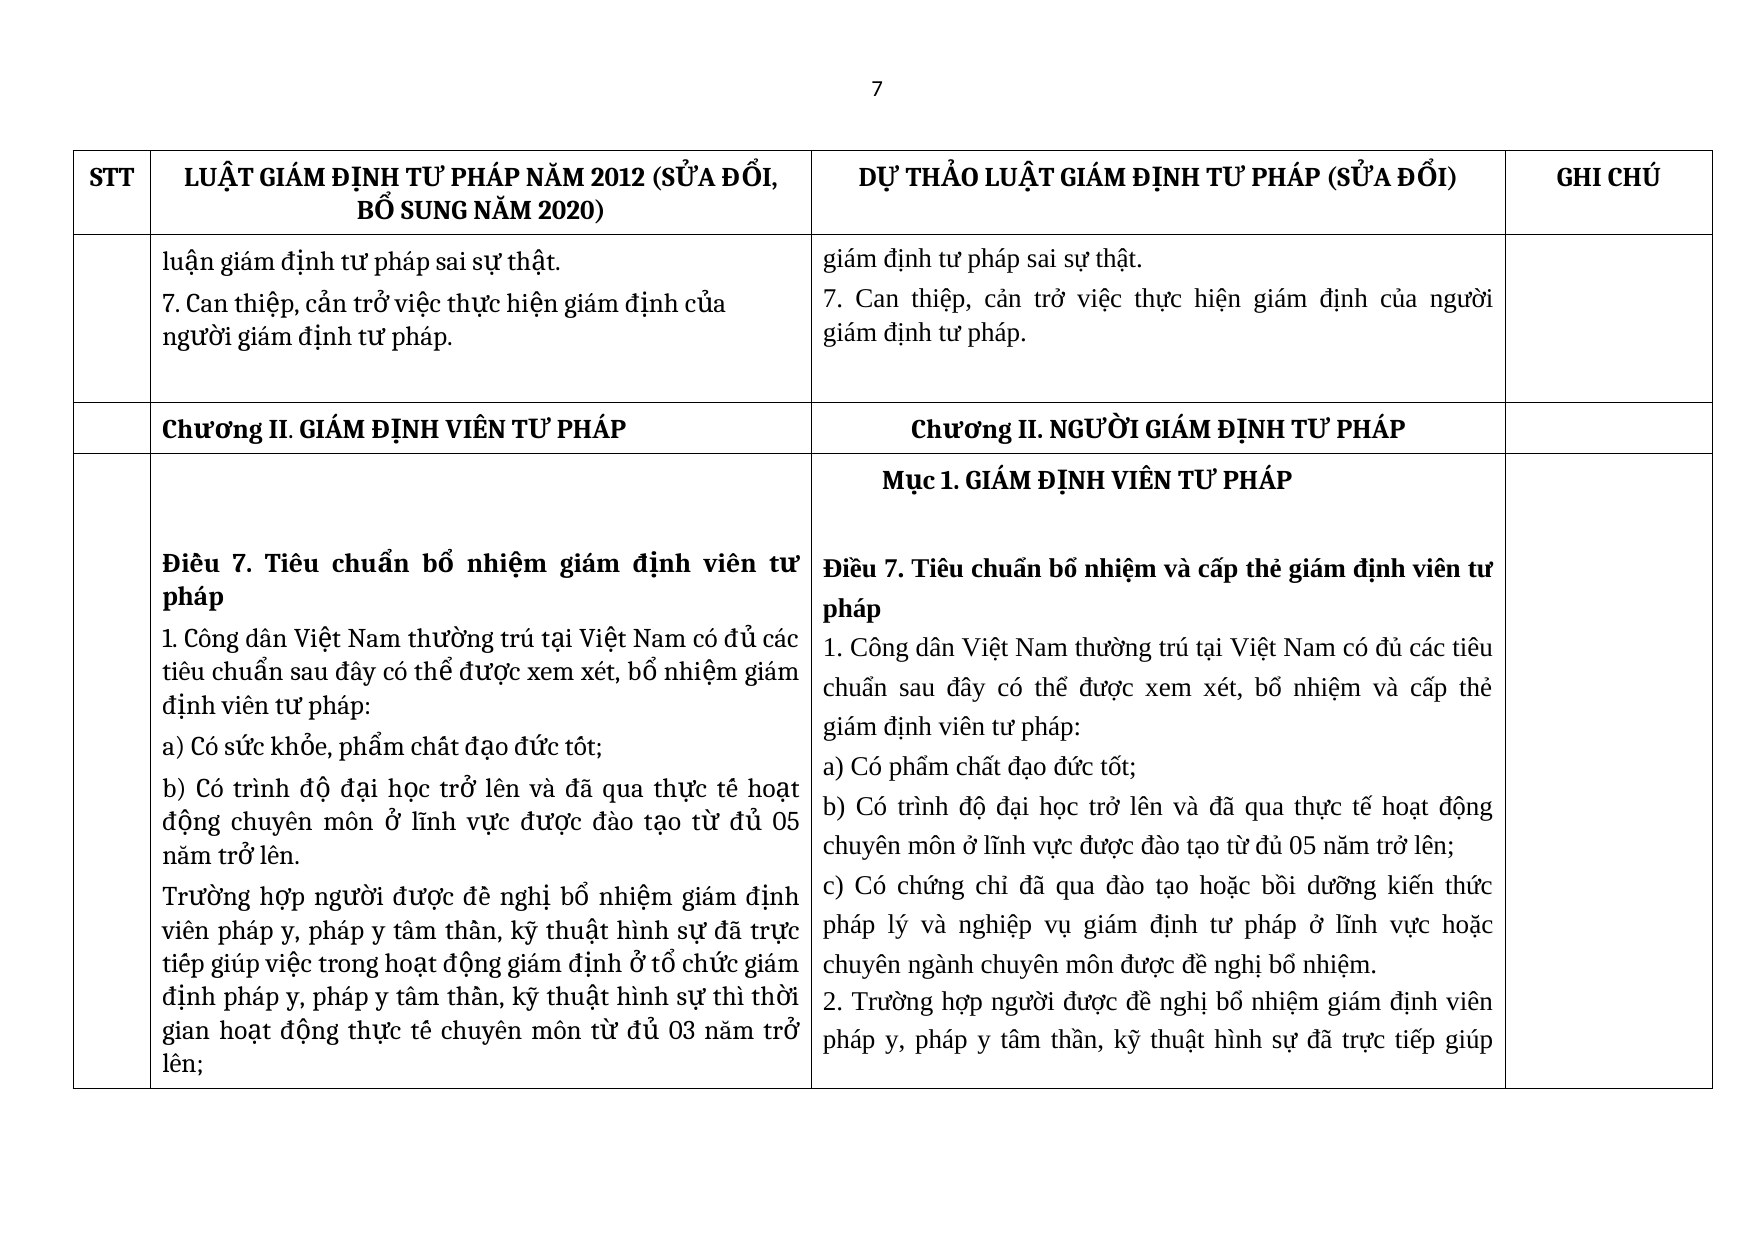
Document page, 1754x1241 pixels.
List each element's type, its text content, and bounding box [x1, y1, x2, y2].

table_cell [74, 235, 150, 402]
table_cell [812, 235, 1505, 402]
table_header STT [74, 151, 150, 234]
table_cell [151, 235, 811, 402]
table_header GHI CHÚ [1506, 151, 1712, 234]
table_header DỰ THẢO LUẬT GIÁM ĐỊNH TƯ PHÁP (SỬA ĐỔI) [812, 151, 1505, 234]
table_header LUẬT GIÁM ĐỊNH TƯ PHÁP NĂM 2012 (SỬA ĐỔI, BỔ SUNG NĂM 2020) [151, 151, 811, 234]
table_cell [1506, 403, 1712, 453]
table_cell Chương II. NGƯỜI GIÁM ĐỊNH TƯ PHÁP [812, 403, 1505, 453]
table_cell [74, 403, 150, 453]
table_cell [812, 454, 1505, 1087]
table_cell [74, 454, 150, 1087]
table_cell [1506, 454, 1712, 1087]
table_cell Chương II. GIÁM ĐỊNH VIÊN TƯ PHÁP [151, 403, 811, 453]
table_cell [151, 454, 811, 1087]
table_cell [1506, 235, 1712, 402]
